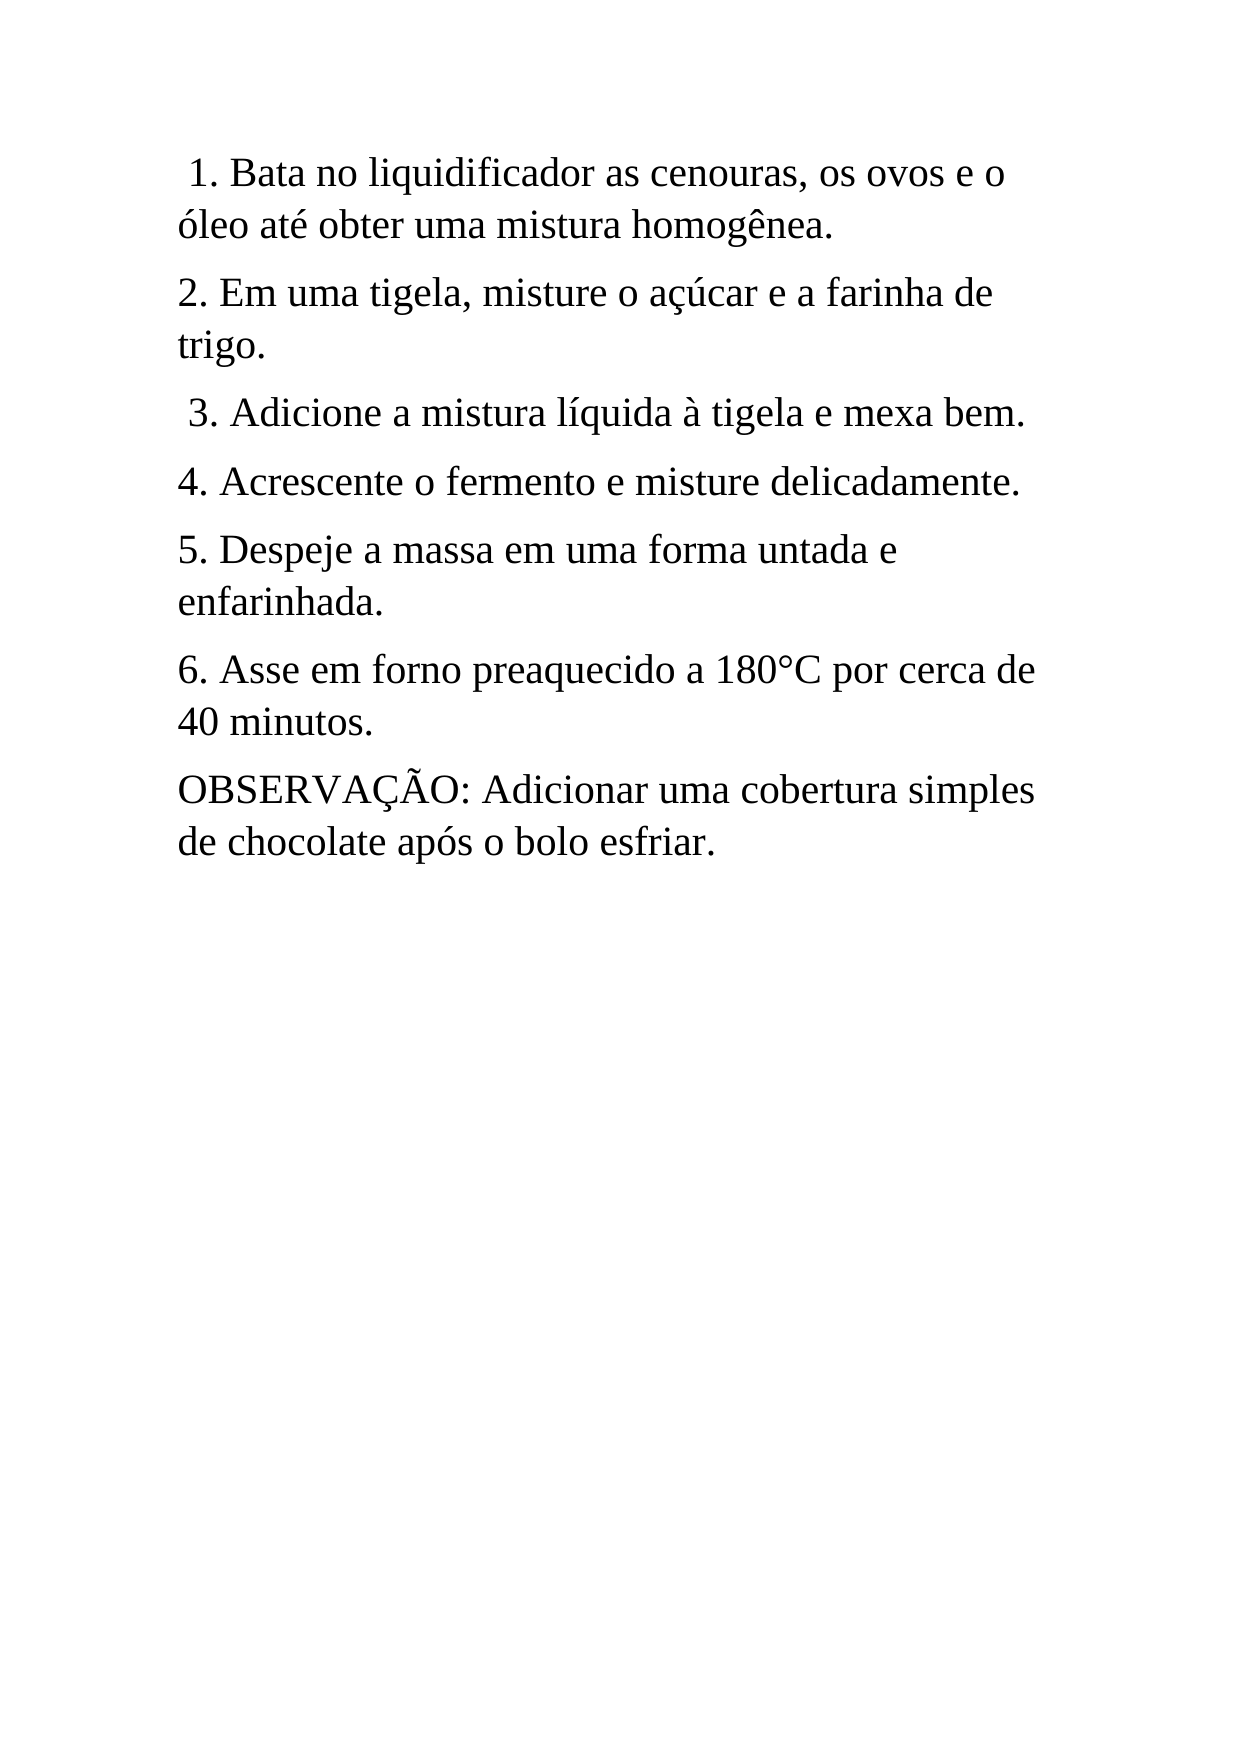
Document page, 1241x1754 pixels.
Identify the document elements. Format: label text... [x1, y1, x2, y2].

text OBSERVAÇÃO: Adicionar uma cobertura simples de chocolate após o bolo esfriar. [177, 764, 1063, 864]
text 1. Bata no liquidificador as cenouras, os ovos e o óleo até obter uma mistura homogênea. [177, 148, 1063, 247]
text 2. Em uma tigela, misture o açúcar e a farinha de trigo. [177, 268, 1063, 367]
text 6. Asse em forno preaquecido a 180°C por cerca de 40 minutos. [177, 644, 1063, 744]
text 5. Despeje a massa em uma forma untada e enfarinhada. [177, 524, 1063, 624]
text 3. Adicione a mistura líquida à tigela e mexa bem. [177, 388, 1063, 436]
text 4. Acrescente o fermento e misture delicadamente. [177, 456, 1063, 504]
